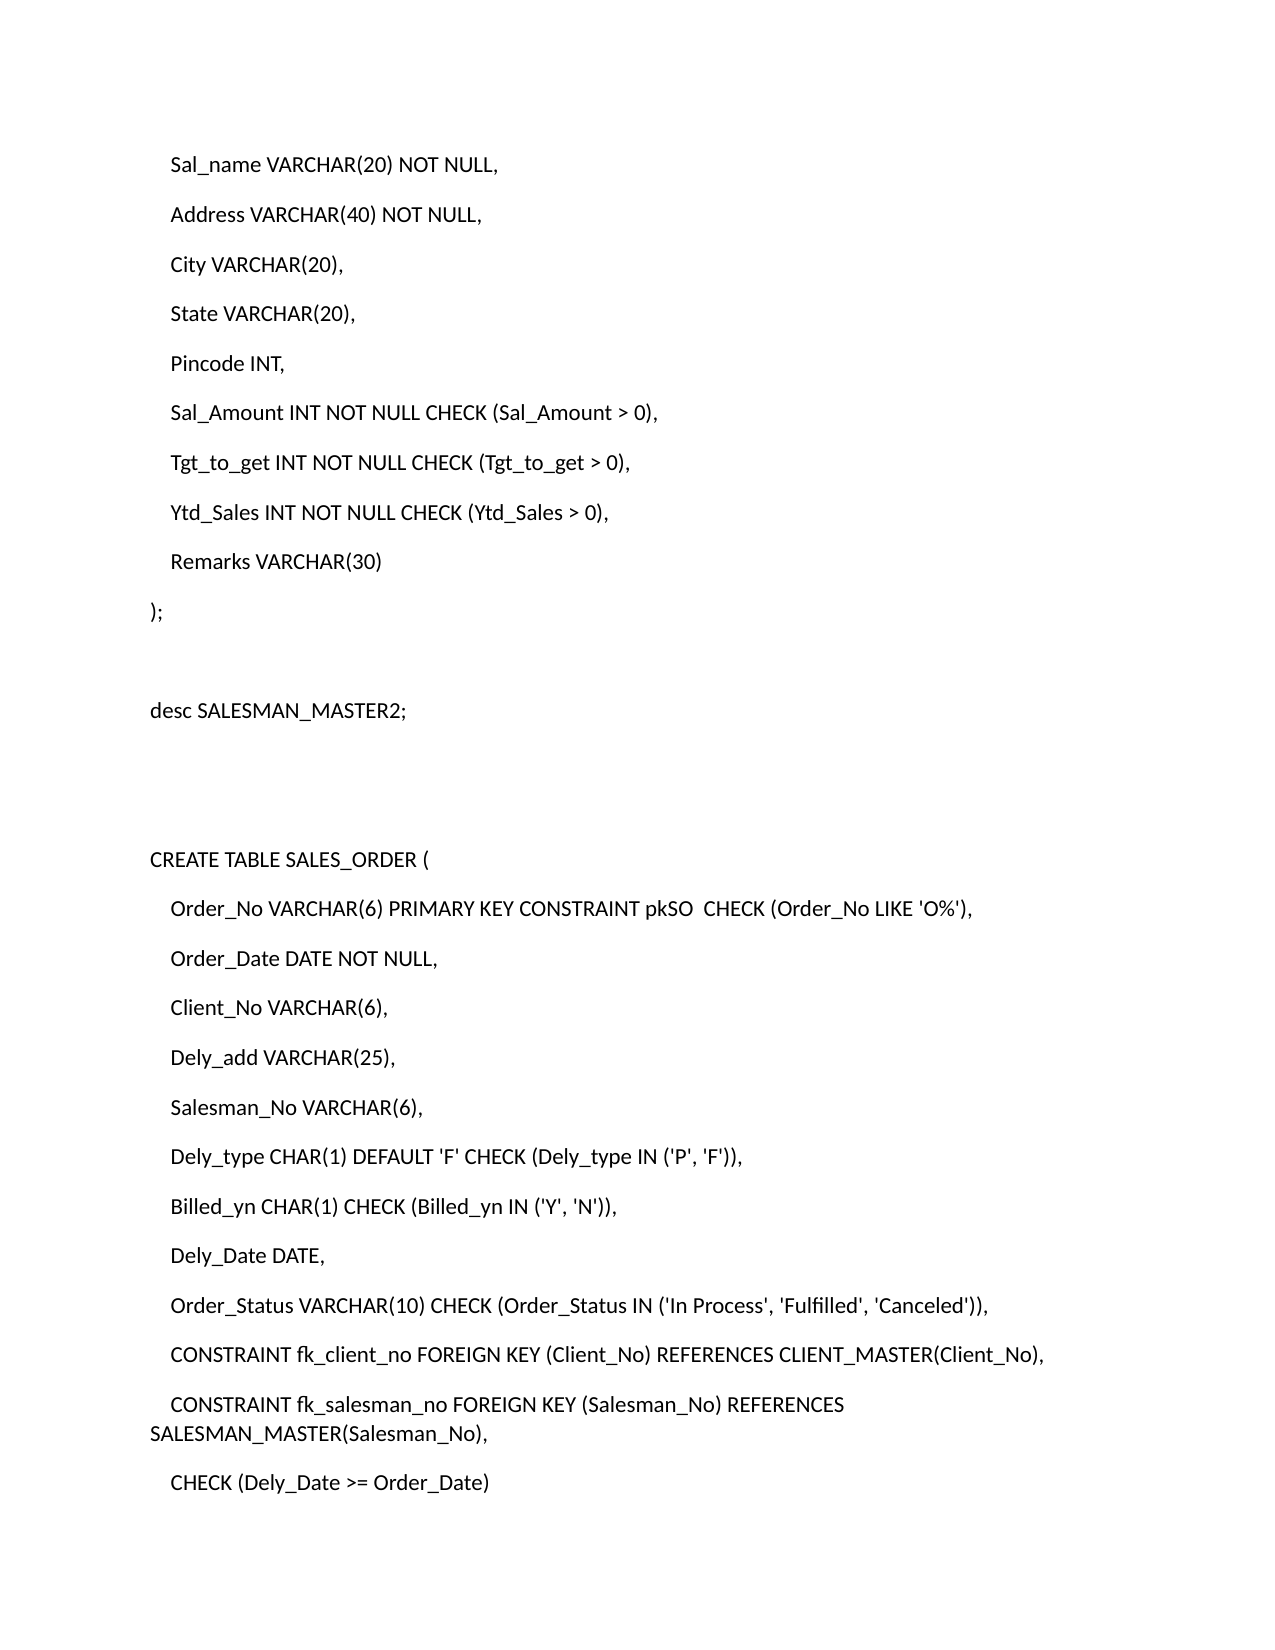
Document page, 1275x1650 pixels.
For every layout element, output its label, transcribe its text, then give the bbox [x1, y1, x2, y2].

text Billed_yn CHAR(1) CHECK (Billed_yn IN ('Y', 'N')), [150, 1191, 1125, 1220]
text CONSTRAINT fk_client_no FOREIGN KEY (Client_No) REFERENCES CLIENT_MASTER(Client_No), [150, 1340, 1125, 1369]
text Tgt_to_get INT NOT NULL CHECK (Tgt_to_get > 0), [150, 447, 1125, 476]
text Pincode INT, [150, 348, 1125, 377]
text Dely_add VARCHAR(25), [150, 1042, 1125, 1071]
text Order_Date DATE NOT NULL, [150, 943, 1125, 972]
text State VARCHAR(20), [150, 299, 1125, 327]
text ); [150, 596, 1125, 625]
text Order_Status VARCHAR(10) CHECK (Order_Status IN ('In Process', 'Fulfilled', 'Canceled')), [150, 1290, 1125, 1319]
text Salesman_No VARCHAR(6), [150, 1092, 1125, 1121]
text Address VARCHAR(40) NOT NULL, [150, 199, 1125, 228]
text Sal_Amount INT NOT NULL CHECK (Sal_Amount > 0), [150, 398, 1125, 427]
text Remarks VARCHAR(30) [150, 547, 1125, 575]
text Client_No VARCHAR(6), [150, 993, 1125, 1022]
text Dely_Date DATE, [150, 1241, 1125, 1269]
text CHECK (Dely_Date >= Order_Date) [150, 1468, 1125, 1497]
text City VARCHAR(20), [150, 249, 1125, 278]
text CONSTRAINT fk_salesman_no FOREIGN KEY (Salesman_No) REFERENCES SALESMAN_MASTER(Salesman_No), [150, 1389, 1125, 1447]
text Sal_name VARCHAR(20) NOT NULL, [150, 150, 1125, 179]
text Dely_type CHAR(1) DEFAULT 'F' CHECK (Dely_type IN ('P', 'F')), [150, 1142, 1125, 1170]
text Order_No VARCHAR(6) PRIMARY KEY CONSTRAINT pkSO CHECK (Order_No LIKE 'O%'), [150, 894, 1125, 922]
text desc SALESMAN_MASTER2; [150, 695, 1125, 724]
text Ytd_Sales INT NOT NULL CHECK (Ytd_Sales > 0), [150, 497, 1125, 526]
text CREATE TABLE SALES_ORDER ( [150, 844, 1125, 873]
